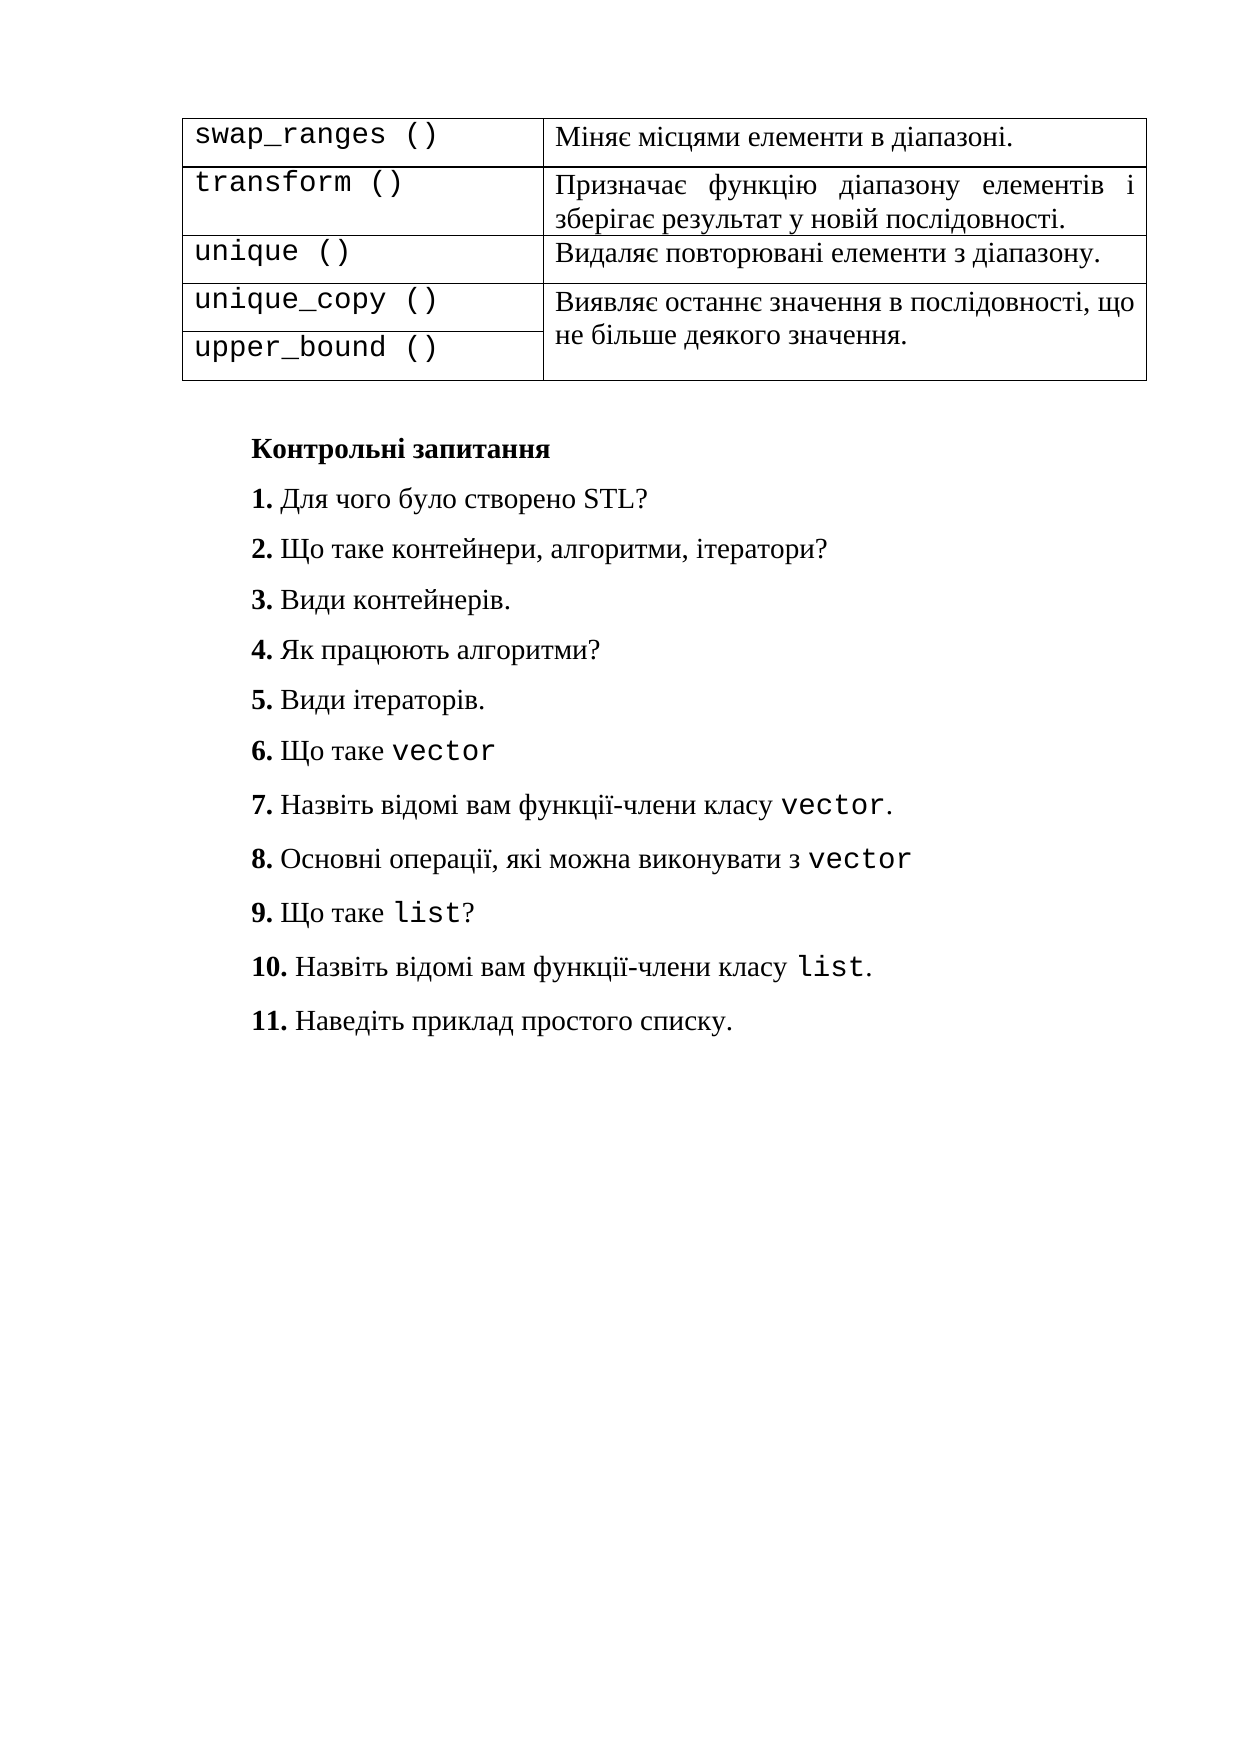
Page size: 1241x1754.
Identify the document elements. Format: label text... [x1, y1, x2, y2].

table_cell Міняє місцями елементи в діапазоні. [544, 119, 1146, 166]
list Як працюють алгоритми? [177, 632, 1152, 666]
list Види ітераторів. [177, 682, 1152, 716]
list Що таке vector [177, 733, 1152, 769]
table_cell upper_bound () [183, 332, 543, 379]
list Основні операції, які можна виконувати з vector [177, 841, 1152, 877]
table_cell unique () [183, 236, 543, 283]
list Назвіть відомі вам функції-члени класу list. [177, 949, 1152, 985]
text Контрольні запитання [177, 431, 1152, 464]
list Що таке list? [177, 895, 1152, 931]
list Наведіть приклад простого списку. [177, 1003, 1152, 1037]
table_cell unique_copy () [183, 284, 543, 331]
list Що таке контейнери, алгоритми, ітератори? [177, 532, 1152, 565]
list Назвіть відомі вам функції-члени класу vector. [177, 787, 1152, 823]
table_cell Виявляє останнє значення в послідовності, що не більше деякого значення. [544, 284, 1146, 379]
table_cell Видаляє повторювані елементи з діапазону. [544, 236, 1146, 283]
table_cell swap_ranges () [183, 119, 543, 166]
list Для чого було створено STL? [177, 481, 1152, 515]
list Види контейнерів. [177, 582, 1152, 615]
table_cell transform () [183, 168, 543, 234]
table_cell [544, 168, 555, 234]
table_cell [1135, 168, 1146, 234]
